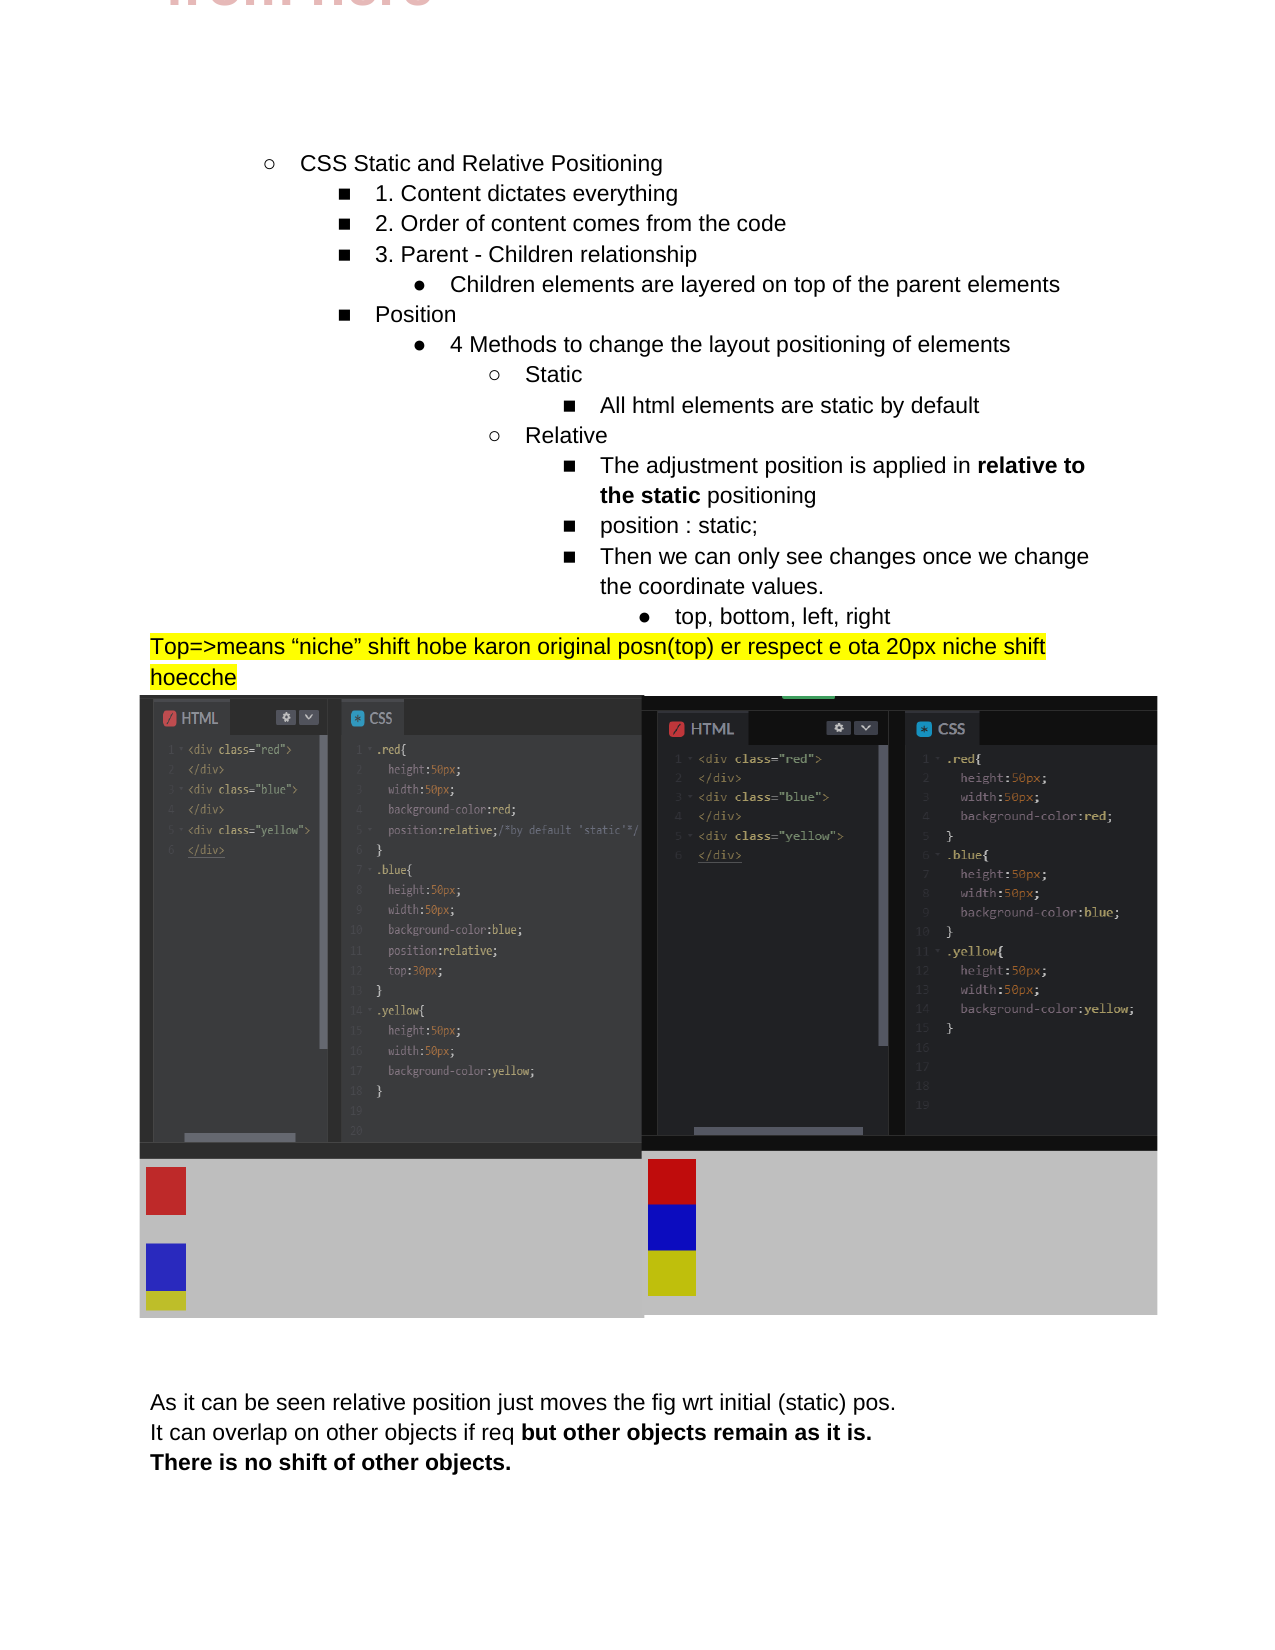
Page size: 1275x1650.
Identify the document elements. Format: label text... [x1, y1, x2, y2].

list position : static; [562, 512, 1125, 539]
list 2. Order of content comes from the code [337, 210, 1125, 237]
list 1. Content dictates everything [337, 180, 1125, 207]
list All html elements are static by default [562, 392, 1125, 418]
list Relative [487, 422, 1125, 448]
list There is no shift of other objects. [150, 1449, 1125, 1475]
list Position [337, 301, 1125, 327]
list It can overlap on other objects if req but other objects remain as it is. [150, 1419, 1125, 1445]
list Static [487, 361, 1125, 388]
list As it can be seen relative position just moves the fig wrt initial (static) pos. [150, 1388, 1125, 1415]
list 3. Parent - Children relationship [337, 241, 1125, 267]
list Children elements are layered on top of the parent elements [412, 271, 1125, 297]
list 4 Methods to change the layout positioning of elements [412, 331, 1125, 358]
list top, bottom, left, right [637, 603, 1125, 629]
list Then we can only see changes once we change the coordinate values. [562, 543, 1125, 599]
list CSS Static and Relative Positioning [262, 150, 1125, 176]
list Top=>means “niche” shift hobe karon original posn(top) er respect e ota 20px niche shift hoecche [150, 633, 1125, 690]
picture [640, 696, 1157, 1313]
list The adjustment position is applied in relative to the static positioning [562, 452, 1125, 509]
